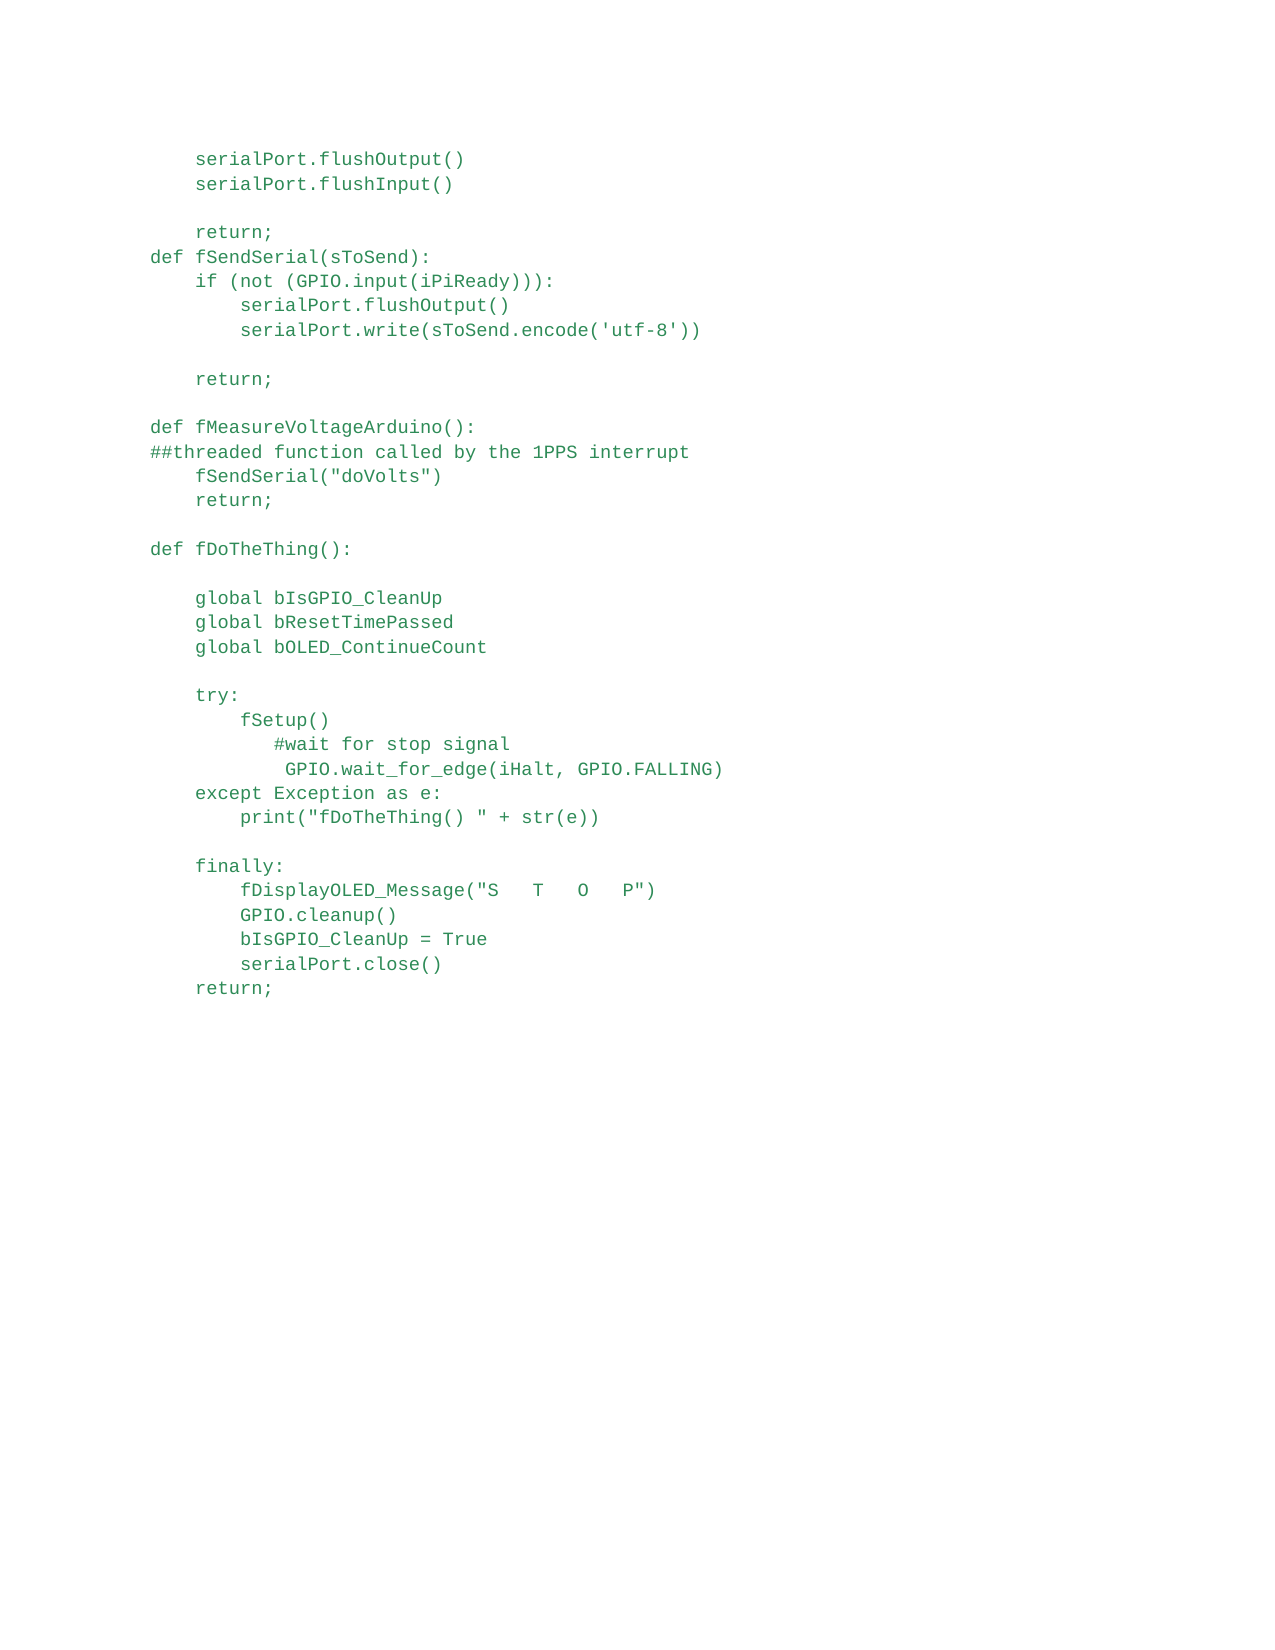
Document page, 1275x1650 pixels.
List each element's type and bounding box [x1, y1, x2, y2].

text [150, 150, 1125, 1000]
